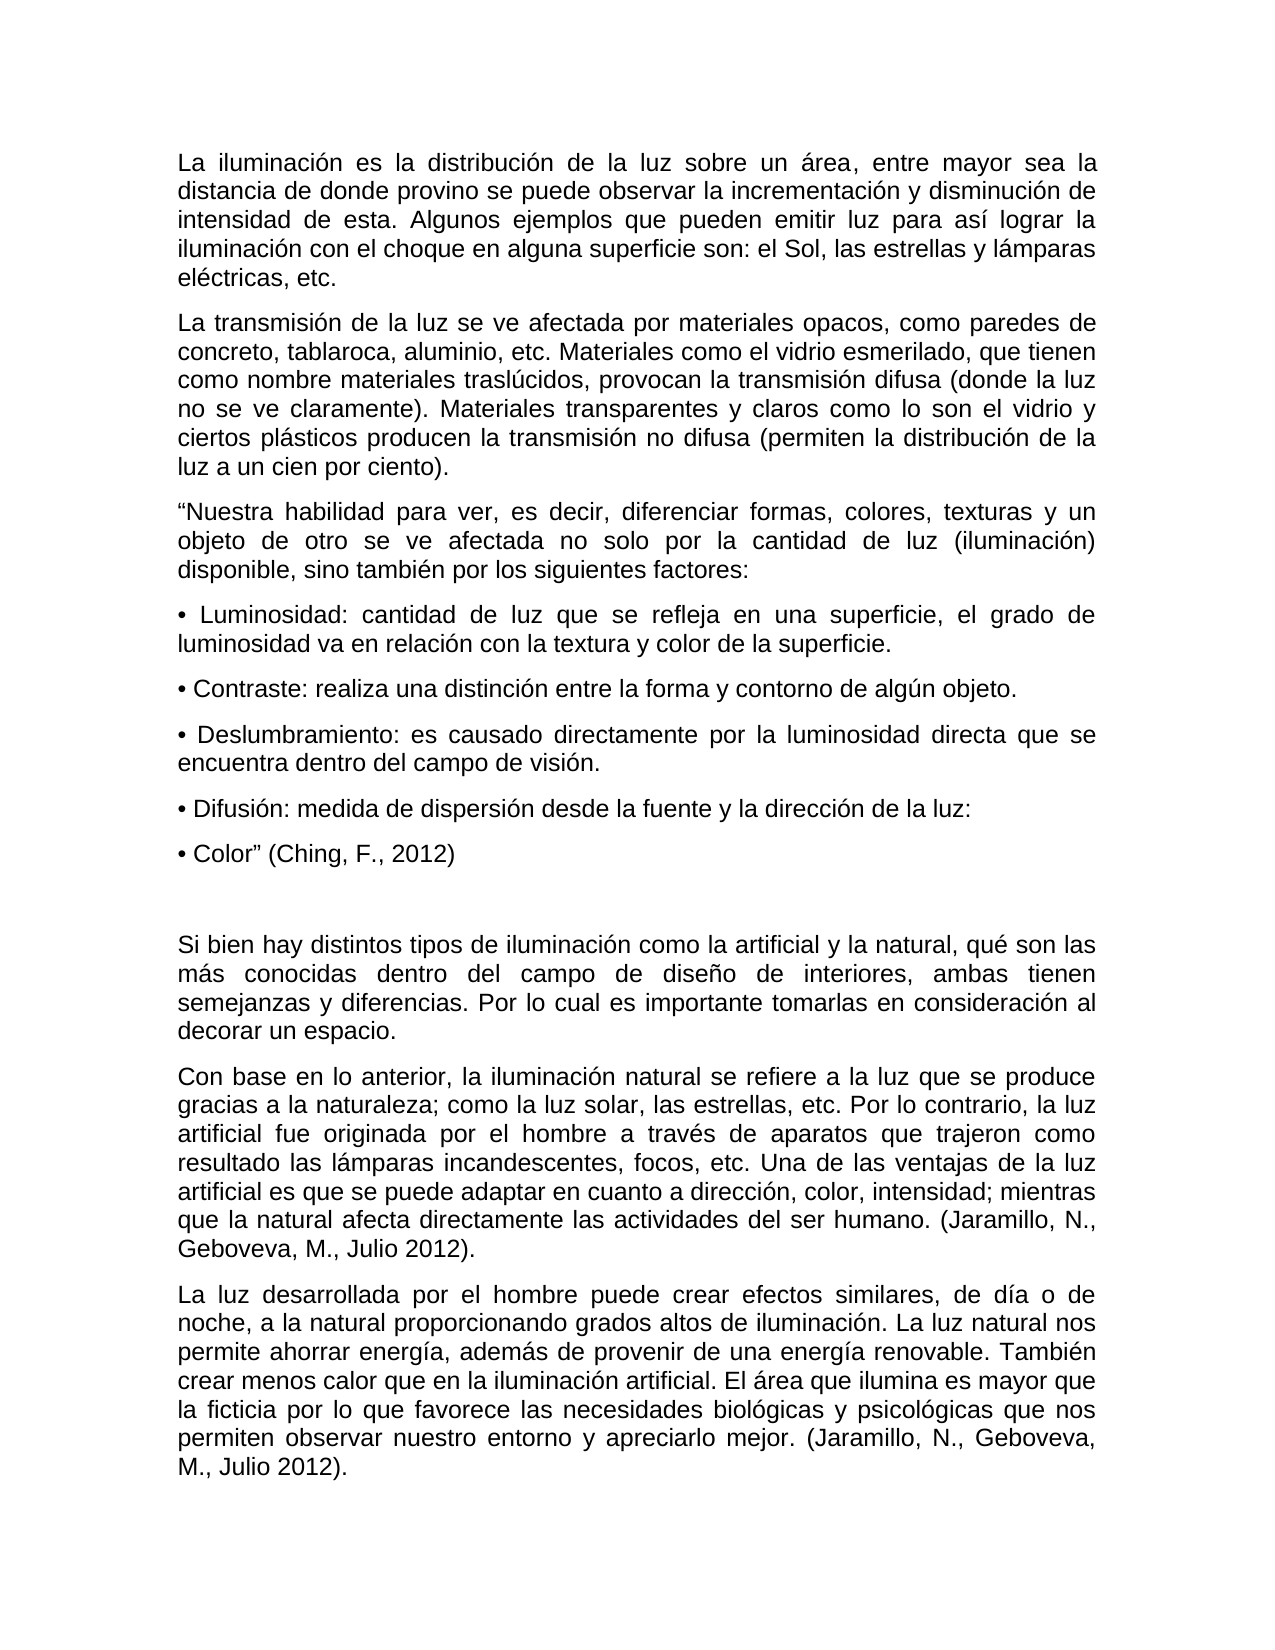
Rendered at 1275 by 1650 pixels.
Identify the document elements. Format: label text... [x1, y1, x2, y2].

text • Luminosidad: cantidad de luz que se refleja en una superficie, el grado de luminosidad va en relación con la textura y color de la superficie. [177, 600, 1098, 658]
text Si bien hay distintos tipos de iluminación como la artificial y la natural, qué son las más conocidas dentro del campo de diseño de interiores, ambas tienen semejanzas y diferencias. Por lo cual es importante tomarlas en consideración al decorar un espacio. [177, 930, 1098, 1045]
text “Nuestra habilidad para ver, es decir, diferenciar formas, colores, texturas y un objeto de otro se ve afectada no solo por la cantidad de luz (iluminación) disponible, sino también por los siguientes factores: [177, 497, 1098, 583]
text La iluminación es la distribución de la luz sobre un área, entre mayor sea la distancia de donde provino se puede observar la incrementación y disminución de intensidad de esta. Algunos ejemplos que pueden emitir luz para así lograr la iluminación con el choque en alguna superficie son: el Sol, las estrellas y lámparas eléctricas, etc. [177, 148, 1098, 291]
text Con base en lo anterior, la iluminación natural se refiere a la luz que se produce gracias a la naturaleza; como la luz solar, las estrellas, etc. Por lo contrario, la luz artificial fue originada por el hombre a través de aparatos que trajeron como resultado las lámparas incandescentes, focos, etc. Una de las ventajas de la luz artificial es que se puede adaptar en cuanto a dirección, color, intensidad; mientras que la natural afecta directamente las actividades del ser humano. (Jaramillo, N., Geboveva, M., Julio 2012). [177, 1062, 1098, 1263]
text La transmisión de la luz se ve afectada por materiales opacos, como paredes de concreto, tablaroca, aluminio, etc. Materiales como el vidrio esmerilado, que tienen como nombre materiales traslúcidos, provocan la transmisión difusa (donde la luz no se ve claramente). Materiales transparentes y claros como lo son el vidrio y ciertos plásticos producen la transmisión no difusa (permiten la distribución de la luz a un cien por ciento). [177, 308, 1098, 481]
text • Contraste: realiza una distinción entre la forma y contorno de algún objeto. [177, 674, 1098, 703]
text • Difusión: medida de dispersión desde la fuente y la dirección de la luz: [177, 794, 1098, 823]
text • Deslumbramiento: es causado directamente por la luminosidad directa que se encuentra dentro del campo de visión. [177, 720, 1098, 777]
text La luz desarrollada por el hombre puede crear efectos similares, de día o de noche, a la natural proporcionando grados altos de iluminación. La luz natural nos permite ahorrar energía, además de provenir de una energía renovable. También crear menos calor que en la iluminación artificial. El área que ilumina es mayor que la ficticia por lo que favorece las necesidades biológicas y psicológicas que nos permiten observar nuestro entorno y apreciarlo mejor. (Jaramillo, N., Geboveva, M., Julio 2012). [177, 1280, 1098, 1481]
text • Color” (Ching, F., 2012) [177, 839, 1098, 868]
